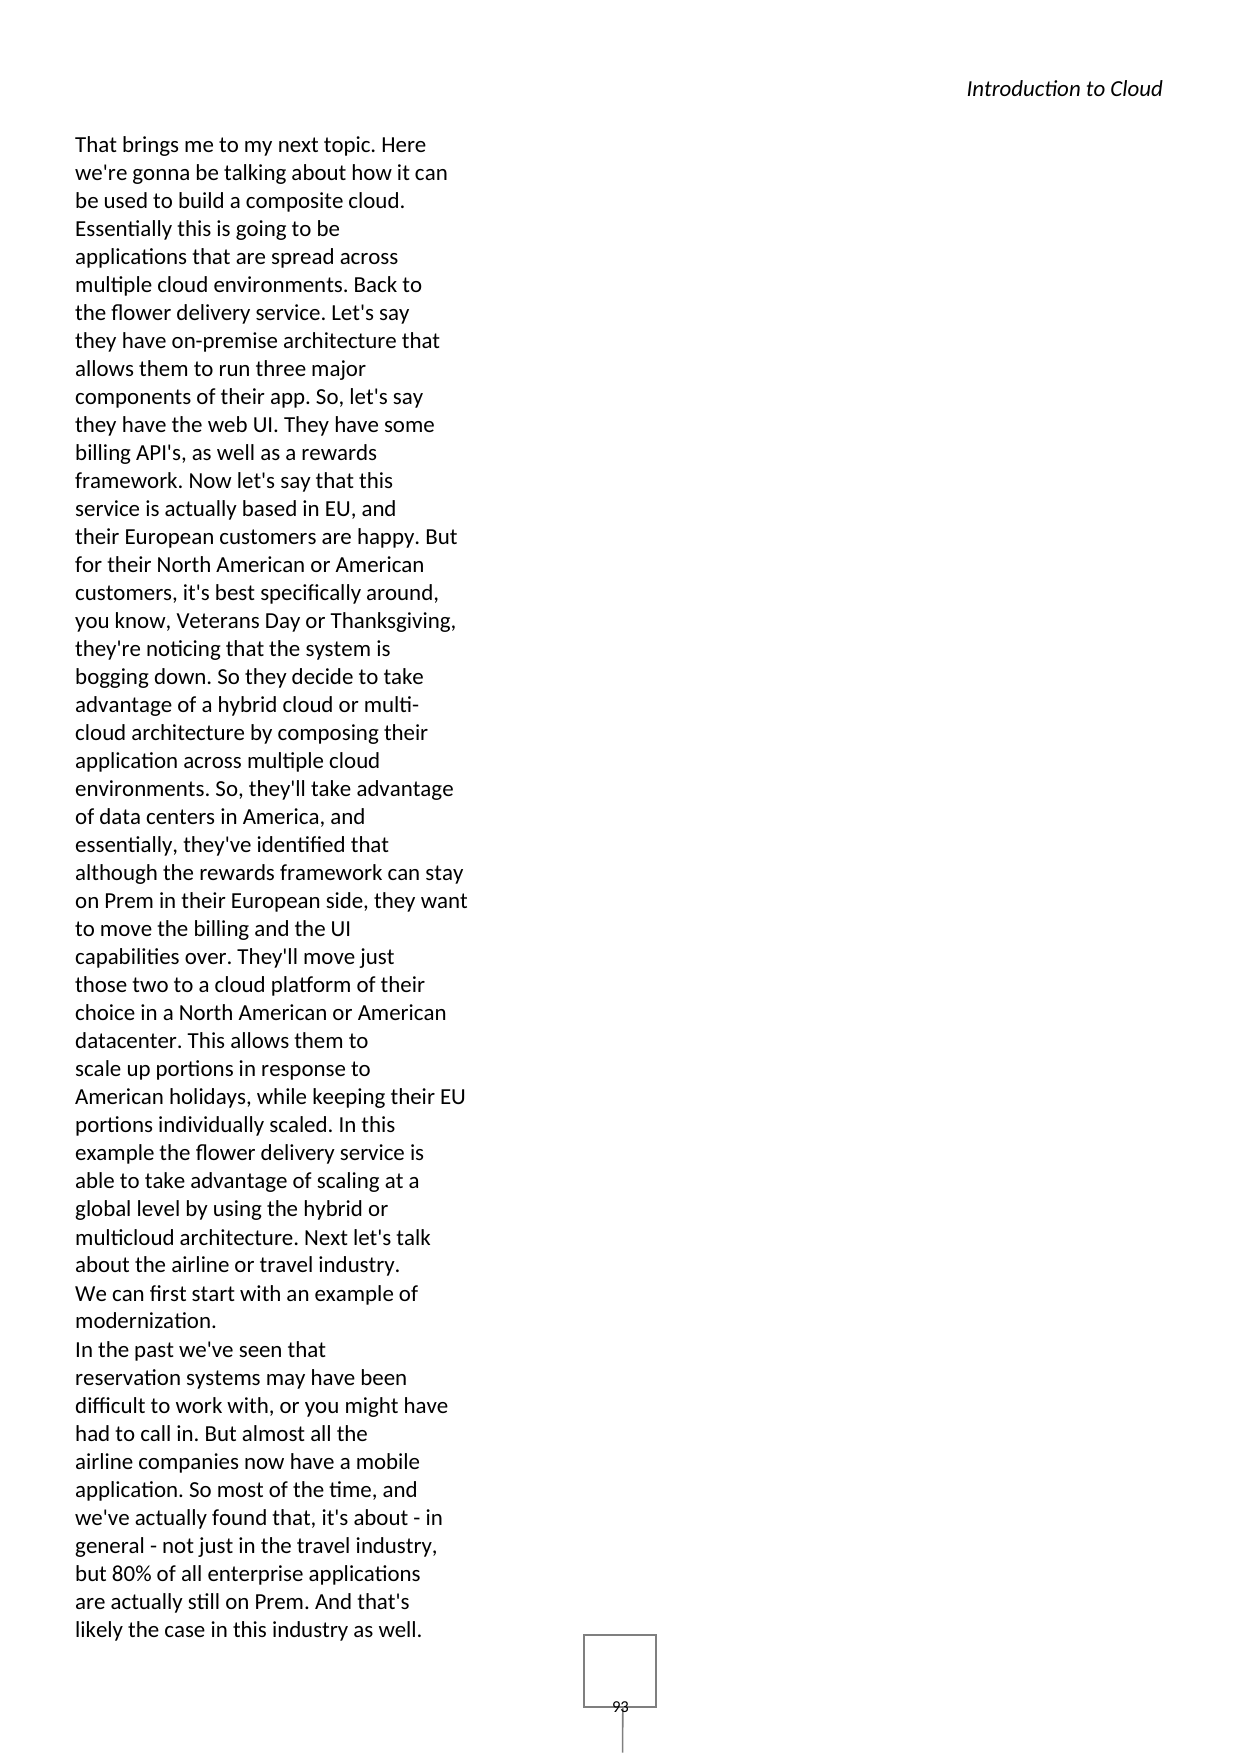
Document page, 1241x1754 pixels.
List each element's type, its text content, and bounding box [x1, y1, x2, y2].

text about the airline or travel industry. [75, 1251, 1165, 1279]
text of data centers in America, and [75, 802, 1165, 830]
text likely the case in this industry as well. [75, 1615, 1165, 1643]
text That brings me to my next topic. Here [75, 130, 1165, 158]
text on Prem in their European side, they want [75, 886, 1165, 914]
text but 80% of all enterprise applications [75, 1559, 1165, 1587]
text are actually still on Prem. And that's [75, 1587, 1165, 1615]
text We can first start with an example of [75, 1279, 1165, 1307]
text able to take advantage of scaling at a [75, 1167, 1165, 1194]
text reservation systems may have been [75, 1363, 1165, 1391]
text we're gonna be talking about how it can [75, 158, 1165, 186]
text to move the billing and the UI [75, 914, 1165, 942]
text example the flower delivery service is [75, 1138, 1165, 1167]
text for their North American or American [75, 550, 1165, 578]
text be used to build a composite cloud. [75, 186, 1165, 214]
text billing API's, as well as a rewards [75, 438, 1165, 466]
text difficult to work with, or you might have [75, 1391, 1165, 1419]
text allows them to run three major [75, 354, 1165, 382]
text scale up portions in response to [75, 1054, 1165, 1082]
text advantage of a hybrid cloud or multi- [75, 690, 1165, 718]
text service is actually based in EU, and [75, 494, 1165, 522]
text Essentially this is going to be [75, 214, 1165, 242]
text environments. So, they'll take advantage [75, 774, 1165, 802]
text they have the web UI. They have some [75, 410, 1165, 438]
text they're noticing that the system is [75, 634, 1165, 662]
text framework. Now let's say that this [75, 466, 1165, 494]
text cloud architecture by composing their [75, 718, 1165, 746]
text essentially, they've identified that [75, 830, 1165, 858]
text modernization. [75, 1307, 1165, 1335]
text airline companies now have a mobile [75, 1447, 1165, 1475]
text portions individually scaled. In this [75, 1111, 1165, 1138]
text customers, it's best specifically around, [75, 578, 1165, 606]
text their European customers are happy. But [75, 522, 1165, 550]
text we've actually found that, it's about - in [75, 1503, 1165, 1531]
text applications that are spread across [75, 242, 1165, 270]
text although the rewards framework can stay [75, 858, 1165, 886]
text those two to a cloud platform of their [75, 970, 1165, 998]
text components of their app. So, let's say [75, 382, 1165, 410]
text you know, Veterans Day or Thanksgiving, [75, 606, 1165, 634]
text multicloud architecture. Next let's talk [75, 1223, 1165, 1251]
text American holidays, while keeping their EU [75, 1082, 1165, 1111]
text application across multiple cloud [75, 746, 1165, 774]
text they have on-premise architecture that [75, 326, 1165, 354]
text had to call in. But almost all the [75, 1419, 1165, 1447]
text multiple cloud environments. Back to [75, 270, 1165, 298]
text In the past we've seen that [75, 1335, 1165, 1363]
text general - not just in the travel industry, [75, 1531, 1165, 1559]
text capabilities over. They'll move just [75, 942, 1165, 970]
text the flower delivery service. Let's say [75, 298, 1165, 326]
text choice in a North American or American [75, 998, 1165, 1026]
text global level by using the hybrid or [75, 1194, 1165, 1223]
text datacenter. This allows them to [75, 1026, 1165, 1054]
text bogging down. So they decide to take [75, 662, 1165, 690]
text application. So most of the time, and [75, 1475, 1165, 1503]
